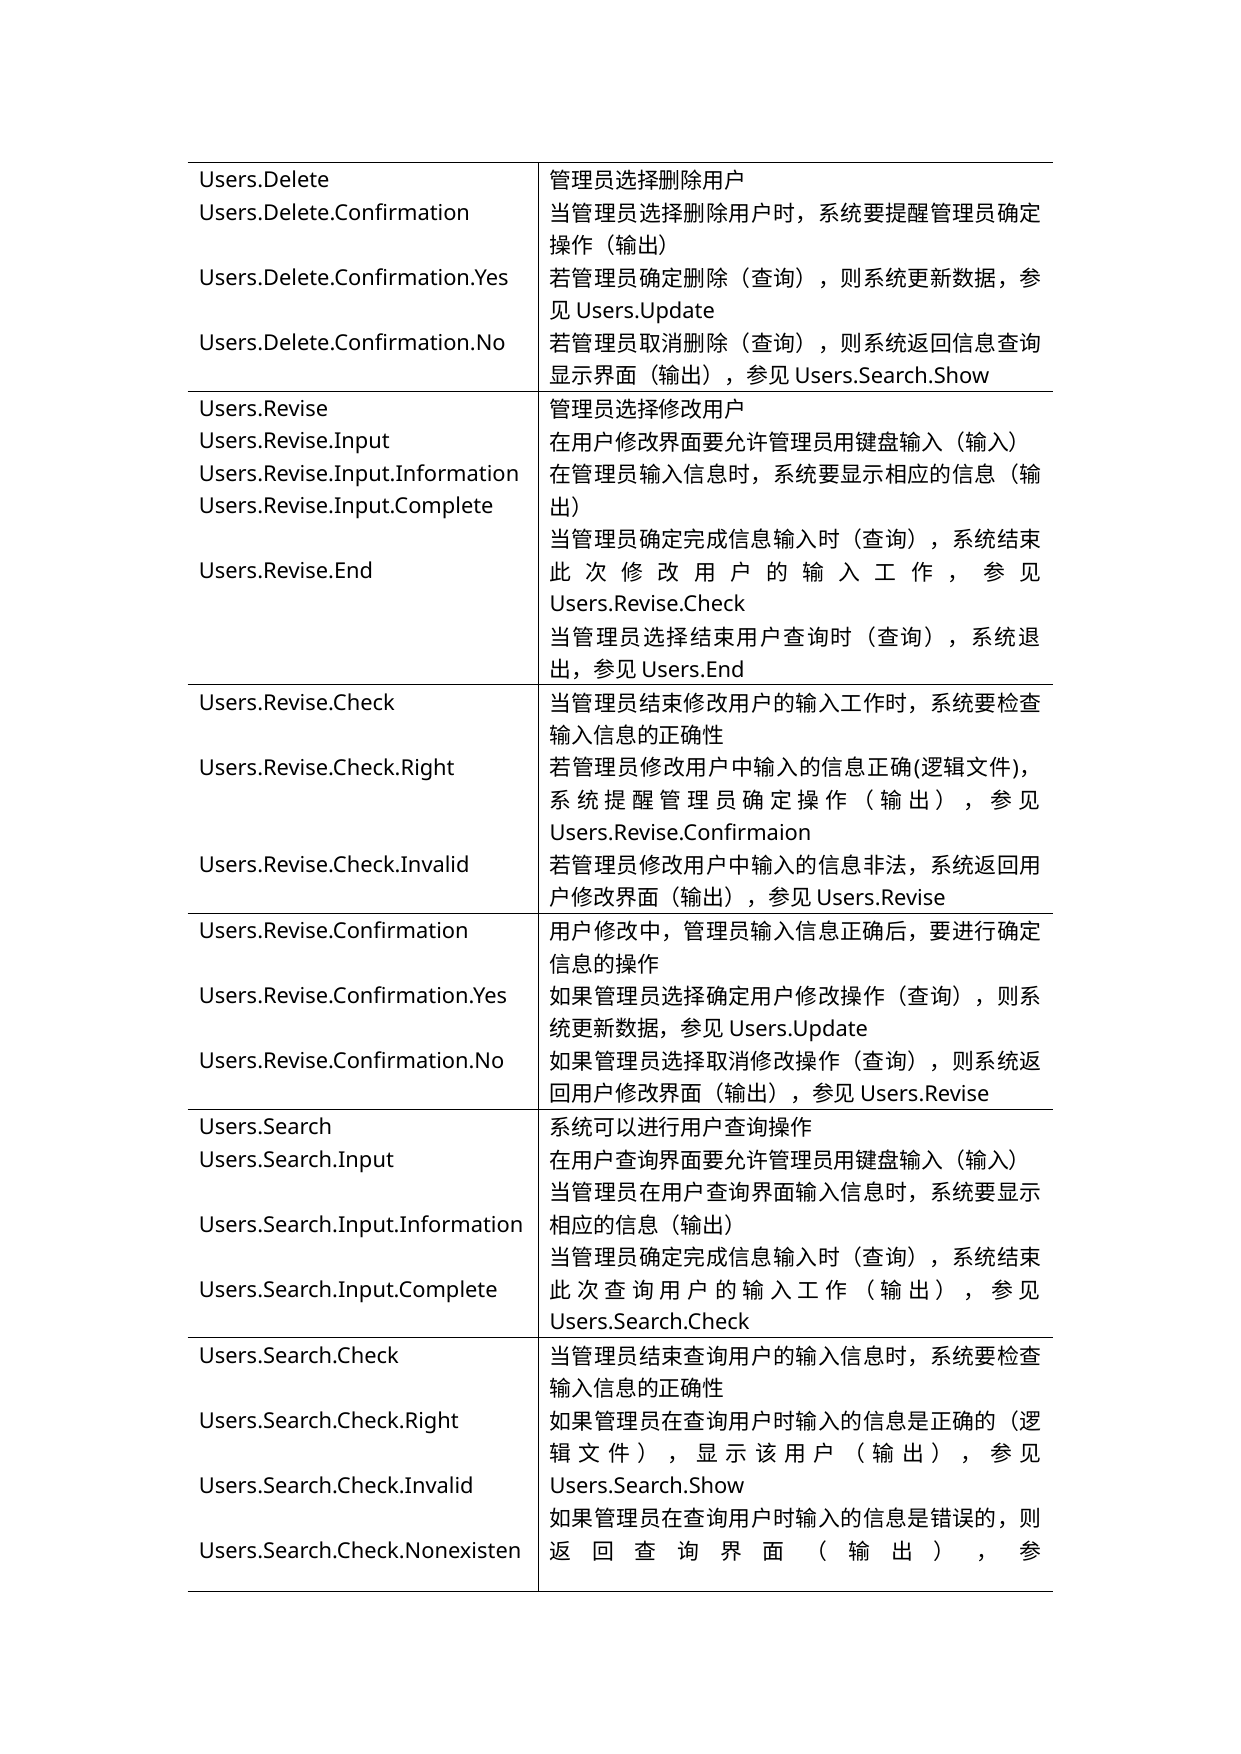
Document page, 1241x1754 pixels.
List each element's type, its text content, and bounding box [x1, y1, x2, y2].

table_cell Users.Revise Users.Revise.Input Users.Revise.Input.Information Users.Revise.Input.Complete Users.Revise.End [188, 392, 538, 684]
table_cell 系统可以进行用户查询操作 在用户查询界面要允许管理员用键盘输入（输入） 当管理员在用户查询界面输入信息时，系统要显示相应的信息（输出） 当管理员确定完成信息输入时（查询），系统结束此次查询用户的输入工作（输出），参见Users.Search.Check [539, 1110, 1053, 1337]
table_cell Users.Revise.Check Users.Revise.Check.Right Users.Revise.Check.Invalid [188, 685, 538, 913]
table_cell Users.Search Users.Search.Input Users.Search.Input.Information Users.Search.Input.Complete [188, 1110, 538, 1337]
table_cell Users.Revise.Confirmation Users.Revise.Confirmation.Yes Users.Revise.Confirmation.No [188, 914, 538, 1109]
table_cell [188, 1338, 538, 1591]
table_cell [539, 1338, 1053, 1591]
table_cell 当管理员结束修改用户的输入工作时，系统要检查输入信息的正确性 若管理员修改用户中输入的信息正确(逻辑文件)，系统提醒管理员确定操作（输出），参见Users.Revise.Confirmaion 若管理员修改用户中输入的信息非法，系统返回用户修改界面（输出），参见Users.Revise [539, 685, 1053, 913]
table_cell 管理员选择删除用户 当管理员选择删除用户时，系统要提醒管理员确定操作（输出） 若管理员确定删除（查询），则系统更新数据，参见Users.Update 若管理员取消删除（查询），则系统返回信息查询显示界面（输出），参见Users.Search.Show [539, 163, 1053, 391]
table_cell 用户修改中，管理员输入信息正确后，要进行确定信息的操作 如果管理员选择确定用户修改操作（查询），则系统更新数据，参见Users.Update 如果管理员选择取消修改操作（查询），则系统返回用户修改界面（输出），参见Users.Revise [539, 914, 1053, 1109]
table_cell Users.Delete Users.Delete.Confirmation Users.Delete.Confirmation.Yes Users.Delete.Confirmation.No [188, 163, 538, 391]
table_cell 管理员选择修改用户 在用户修改界面要允许管理员用键盘输入（输入） 在管理员输入信息时，系统要显示相应的信息（输出） 当管理员确定完成信息输入时（查询），系统结束此次修改用户的输入工作，参见Users.Revise.Check 当管理员选择结束用户查询时（查询），系统退出，参见Users.End [539, 392, 1053, 684]
